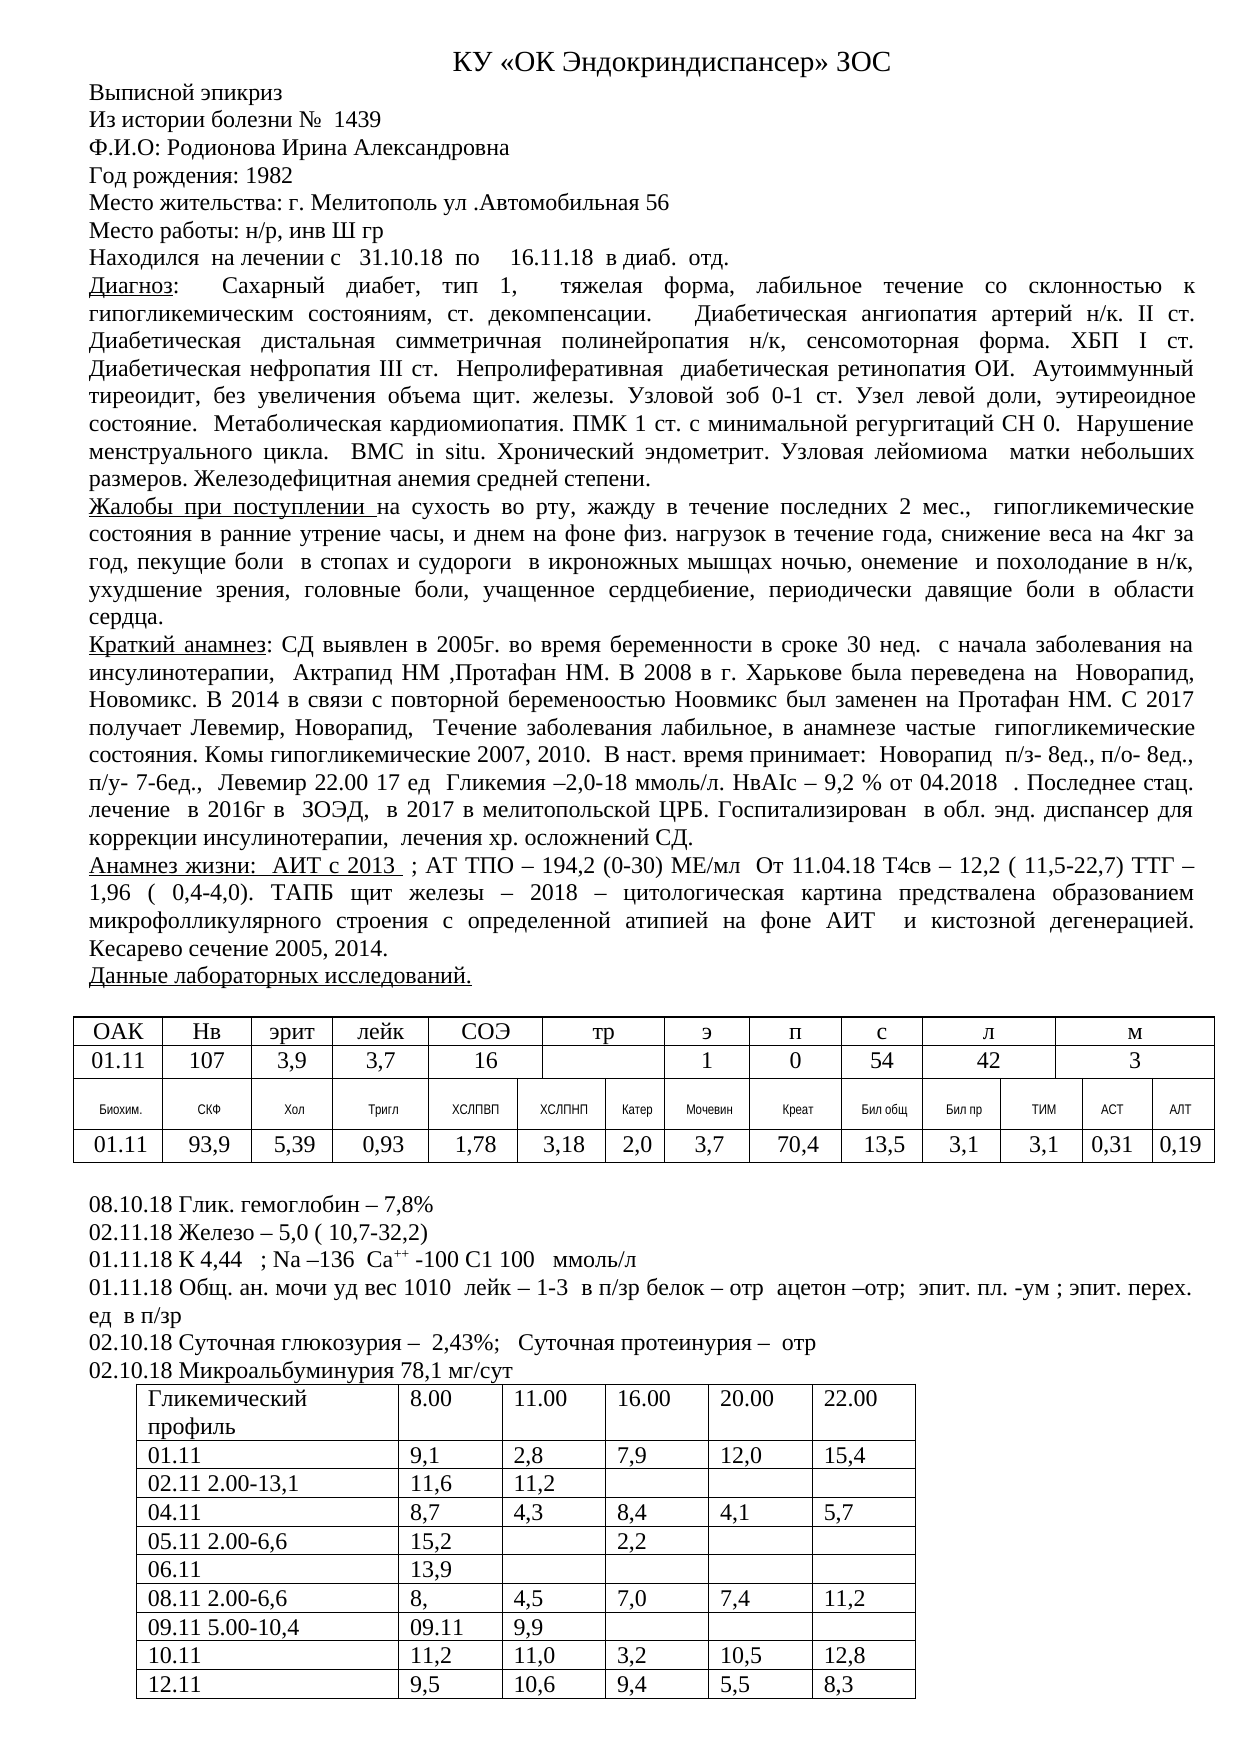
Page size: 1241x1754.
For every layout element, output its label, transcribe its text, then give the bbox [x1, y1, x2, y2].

table_cell 11,2 [813, 1584, 915, 1612]
table_cell 10,5 [709, 1641, 812, 1669]
table_cell Биохим. [74, 1079, 162, 1129]
table_cell 4,3 [503, 1498, 605, 1526]
table_cell 8, [399, 1584, 502, 1612]
table_cell 12.11 [137, 1670, 398, 1697]
text 02.10.18 Суточная глюкозурия – 2,43%; Суточная протеинурия – отр [89, 1328, 1196, 1356]
table_cell 10,6 [503, 1670, 605, 1697]
text Жалобы при поступлении на сухость во рту, жажду в течение последних 2 мес., гипогликемические состояния в ранние утрение часы, и днем на фоне физ. нагрузок в течение года, снижение веса на 4кг за год, пекущие боли в стопах и судороги в икроножных мышцах ночью, онемение и похолодание в н/к, ухудшение зрения, головные боли, учащенное сердцебиение, периодически давящие боли в области сердца. [89, 492, 1196, 630]
table_cell 3,2 [606, 1641, 708, 1669]
subtitle 01.11.18 Общ. ан. мочи уд вес 1010 лейк – 1-3 в п/зр белок – отр ацетон –отр; эпит. пл. -ум ; эпит. перех. ед в п/зр [89, 1273, 1196, 1328]
table_cell [813, 1469, 915, 1497]
table_header 11.00 [503, 1385, 605, 1440]
table_cell 11,2 [503, 1469, 605, 1497]
subtitle Из истории болезни № 1439 [89, 105, 1196, 133]
table_cell 1 [665, 1046, 749, 1078]
table_cell 1,78 [429, 1130, 517, 1162]
table_cell 42 [923, 1046, 1055, 1078]
table_header СОЭ [429, 1018, 542, 1045]
table_cell 15,2 [399, 1527, 502, 1554]
table_cell 70,4 [750, 1130, 841, 1162]
table_cell [503, 1527, 605, 1554]
table_cell 9,4 [606, 1670, 708, 1697]
table_header с [842, 1018, 922, 1045]
table_cell 3,18 [518, 1130, 605, 1162]
table_cell ТИМ [1001, 1079, 1082, 1129]
subtitle 02.10.18 Микроальбуминурия 78,1 мг/сут [89, 1356, 1196, 1383]
table_cell 93,9 [163, 1130, 251, 1162]
table_cell 5,5 [709, 1670, 812, 1697]
table_cell 2,2 [606, 1527, 708, 1554]
table_cell 12,0 [709, 1441, 812, 1468]
table_cell 8,4 [606, 1498, 708, 1526]
table_cell 15,4 [813, 1441, 915, 1468]
table_cell 0,31 [1083, 1130, 1152, 1162]
text Год рождения: 1982 [89, 161, 1196, 188]
table_cell 3 [1056, 1046, 1214, 1078]
table_cell 13,9 [399, 1555, 502, 1583]
table_cell 3,1 [923, 1130, 1000, 1162]
subtitle Ф.И.О: Родионова Ирина Александровна [89, 133, 1196, 161]
table_header Гликемический профиль [137, 1385, 398, 1440]
table_cell 10.11 [137, 1641, 398, 1669]
table_header э [665, 1018, 749, 1045]
table_cell 2,8 [503, 1441, 605, 1468]
table_cell Бил общ [842, 1079, 922, 1129]
table_cell 8,7 [399, 1498, 502, 1526]
table_header л [923, 1018, 1055, 1045]
table_cell [709, 1555, 812, 1583]
table_cell 09.11 5.00-10,4 [137, 1613, 398, 1640]
text Диагноз: Сахарный диабет, тип 1, ст. Диабетическая ангиопатия артерий н/к. II ст. Диабетическая дистальная симметричная полинейропатия н/к, сенсомоторная форма. ХБП I ст. Диабетическая нефропатия III ст. Непролиферативная диабетическая ретинопатия ОИ. Аутоиммунный тиреоидит, Узловой зоб 0-1 ст. Узел левой доли, эутиреоидное состояние. Метаболическая кардиомиопатия. ПМК 1 ст. с минимальной регургитаций СН 0. Нарушение менструального цикла. ВМС in situ. Хронический эндометрит. Узловая лейомиома матки небольших размеров. Железодефицитная анемия средней степени. [89, 271, 1196, 492]
table_header тр [543, 1018, 664, 1045]
table_cell [813, 1527, 915, 1554]
table_cell [606, 1613, 708, 1640]
table_cell [709, 1613, 812, 1640]
table_cell 13,5 [842, 1130, 922, 1162]
table_cell 11,0 [503, 1641, 605, 1669]
table_cell ХСЛПВП [429, 1079, 517, 1129]
table_header 8.00 [399, 1385, 502, 1440]
table_cell Креат [750, 1079, 841, 1129]
table_cell СКФ [163, 1079, 251, 1129]
table_cell 5,39 [252, 1130, 332, 1162]
table_cell 3,7 [333, 1046, 428, 1078]
table_cell 107 [163, 1046, 251, 1078]
table_cell [606, 1469, 708, 1497]
table_cell 16 [429, 1046, 542, 1078]
table_header лейк [333, 1018, 428, 1045]
table_header 20.00 [709, 1385, 812, 1440]
table_cell Тригл [333, 1079, 428, 1129]
table_cell 54 [842, 1046, 922, 1078]
table_cell 3,7 [665, 1130, 749, 1162]
table_header 22.00 [813, 1385, 915, 1440]
text Анамнез жизни: АИТ с 2013 ; АТ ТПО – 194,2 (0-30) МЕ/мл От 11.04.18 Т4св – 12,2 ( 11,5-22,7) ТТГ – 1,96 ( 0,4-4,0). ТАПБ щит железы – 2018 – цитологическая картина предствалена образованием микрофолликулярного строения с определенной атипией на фоне АИТ и кистозной дегенерацией. Кесарево сечение 2005, 2014. [89, 851, 1196, 961]
table_cell [813, 1613, 915, 1640]
table_header ОАК [74, 1018, 162, 1045]
table_cell [709, 1527, 812, 1554]
table_cell 9,5 [399, 1670, 502, 1697]
text 08.10.18 Глик. гемоглобин – 7,8% [89, 1190, 1196, 1218]
table_cell 06.11 [137, 1555, 398, 1583]
table_cell 0,19 [1153, 1130, 1214, 1162]
table_cell 4,1 [709, 1498, 812, 1526]
table_cell 12,8 [813, 1641, 915, 1669]
table_cell АЛТ [1153, 1079, 1214, 1129]
table_cell 7,4 [709, 1584, 812, 1612]
table_cell 0,93 [333, 1130, 428, 1162]
table_header п [750, 1018, 841, 1045]
table_cell 2,0 [606, 1130, 664, 1162]
table_cell 3,9 [252, 1046, 332, 1078]
text Место работы: н/р, инв Ш гр [89, 216, 1196, 243]
table_header м [1056, 1018, 1214, 1045]
table_cell [709, 1469, 812, 1497]
table_cell [606, 1555, 708, 1583]
table_header Нв [163, 1018, 251, 1045]
table_cell 01.11 [137, 1441, 398, 1468]
table_cell 11,6 [399, 1469, 502, 1497]
table_cell 9,9 [503, 1613, 605, 1640]
table_cell 5,7 [813, 1498, 915, 1526]
table_cell 05.11 2.00-6,6 [137, 1527, 398, 1554]
table_cell [543, 1046, 664, 1078]
table_cell 4,5 [503, 1584, 605, 1612]
table_cell Мочевин [665, 1079, 749, 1129]
table_cell 01.11 [74, 1130, 162, 1162]
table_cell 02.11 2.00-13,1 [137, 1469, 398, 1497]
text 01.11.18 К 4,44 ; Nа –136 Са++ -100 С1 100 ммоль/л [89, 1245, 1196, 1273]
text Краткий анамнез: СД выявлен в 2005г. во время беременности в сроке 30 нед. с начала заболевания на инсулинотерапии, Актрапид НМ ,Протафан НМ. В 2008 в г. Харькове была переведена на Новорапид, Новомикс. В 2014 в связи с повторной беременоостью Ноовмикс был заменен на Протафан НМ. С 2017 получает Левемир, Новорапид, . Комы гипогликемические 2007, 2010. В наст. время принимает: Новорапид п/з- 8ед., п/о- 8ед., п/у- 7-6ед., Левемир 22.00 17 ед Гликемия –2,0-18 ммоль/л. НвАIс – 9,2 % от 04.2018 . Последнее стац. лечение в 2016г в ЗОЭД, в 2017 в мелитопольской ЦРБ. Госпитализирован в обл. энд. диспансер для коррекции инсулинотерапии, лечения хр. осложнений СД. [89, 630, 1196, 851]
table_cell 09.11 [399, 1613, 502, 1640]
text на лечении с 31.10.18 по 16.11.18 в отд. [89, 243, 1196, 271]
table_cell 8,3 [813, 1670, 915, 1697]
text Место жительства: г. Мелитополь ул .Автомобильная 56 [89, 188, 1196, 216]
table_cell ХСЛПНП [518, 1079, 605, 1129]
table_cell 7,0 [606, 1584, 708, 1612]
table_cell 11,2 [399, 1641, 502, 1669]
table_cell 9,1 [399, 1441, 502, 1468]
table_cell [813, 1555, 915, 1583]
text 02.11.18 Железо – 5,0 ( 10,7-32,2) [89, 1218, 1196, 1245]
subtitle Выписной эпикриз [89, 78, 1202, 105]
table_cell Хол [252, 1079, 332, 1129]
table_cell [503, 1555, 605, 1583]
table_cell 0 [750, 1046, 841, 1078]
table_header эрит [252, 1018, 332, 1045]
table_cell АСТ [1083, 1079, 1152, 1129]
table_cell 08.11 2.00-6,6 [137, 1584, 398, 1612]
table_cell Катер [606, 1079, 664, 1129]
text Данные лабораторных исследований. [89, 961, 1196, 989]
table_cell Бил пр [923, 1079, 1000, 1129]
table_cell 04.11 [137, 1498, 398, 1526]
table_cell 01.11 [74, 1046, 162, 1078]
table_cell 7,9 [606, 1441, 708, 1468]
table_header 16.00 [606, 1385, 708, 1440]
table_cell 3,1 [1001, 1130, 1082, 1162]
